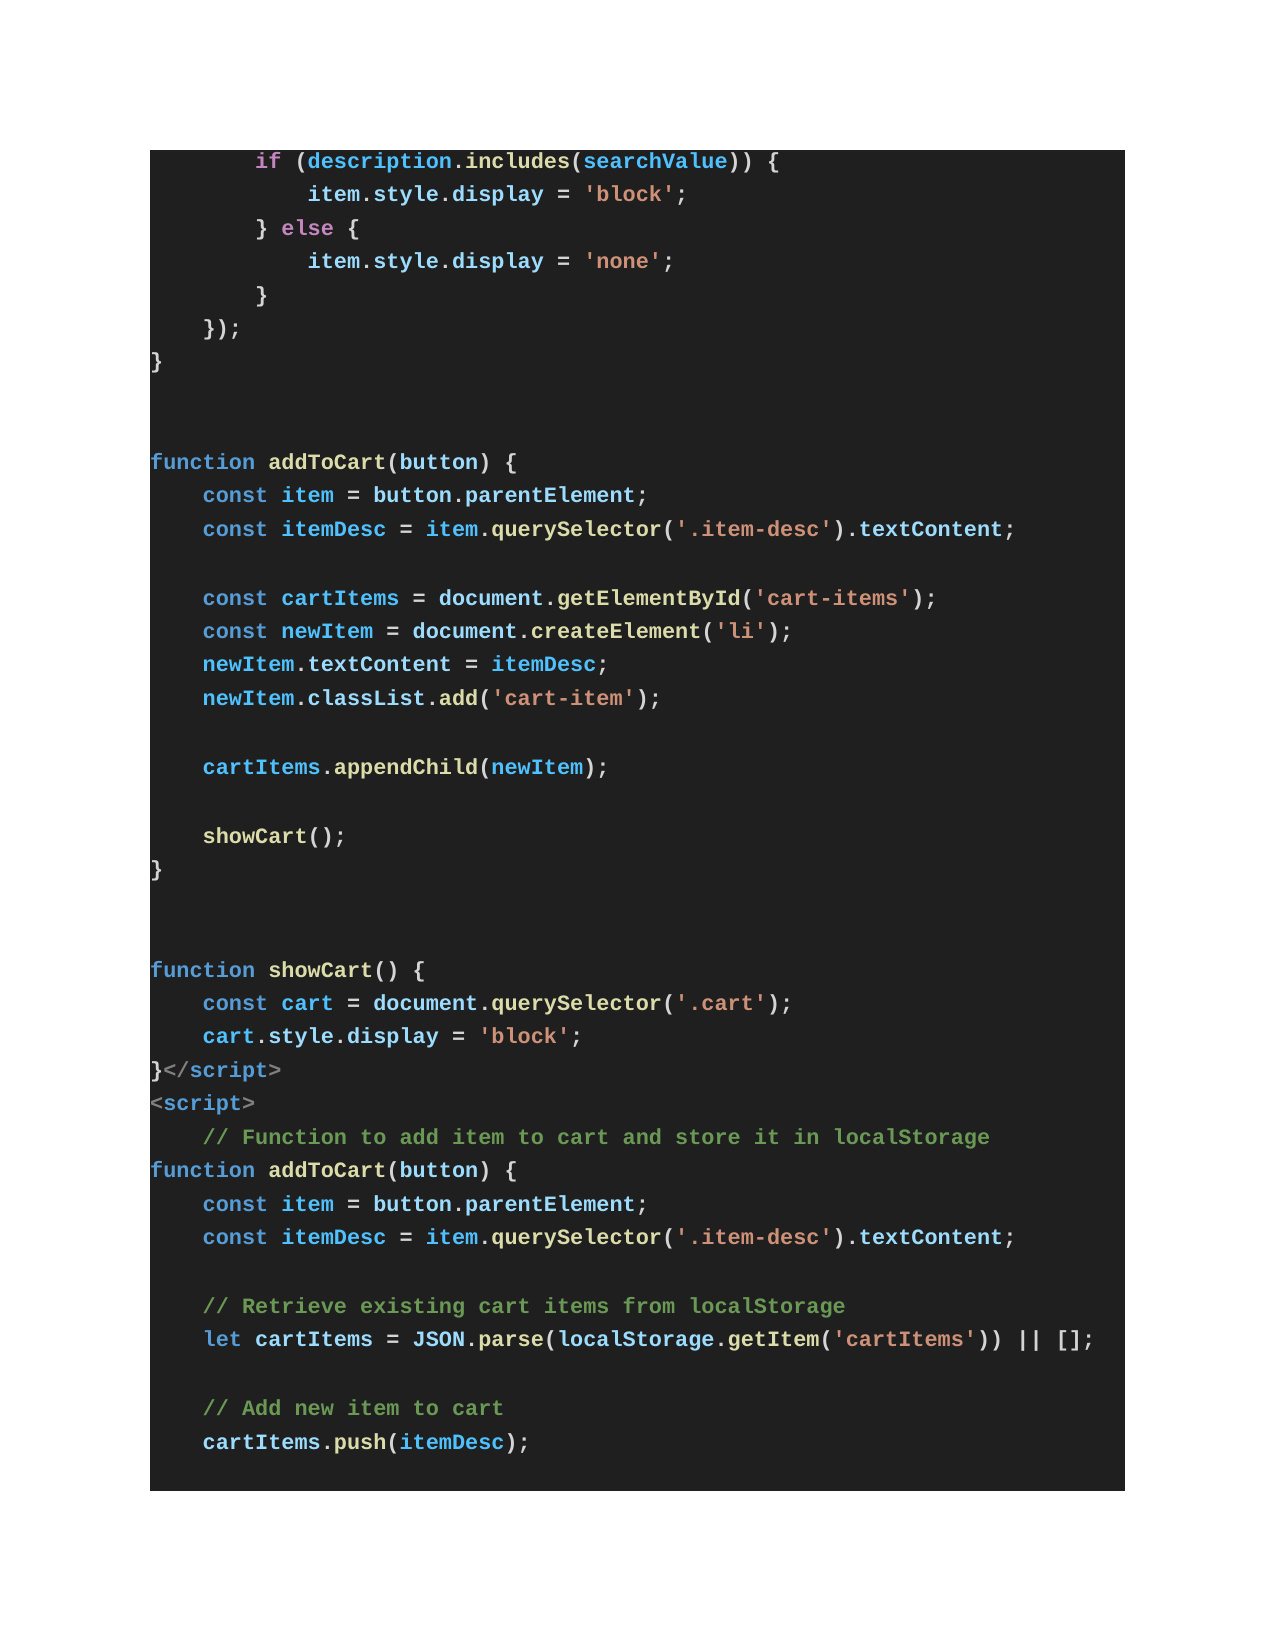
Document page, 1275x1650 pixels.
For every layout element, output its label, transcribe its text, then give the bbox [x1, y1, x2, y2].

text }); [150, 317, 1125, 342]
text function addToCart(button) { [150, 451, 1125, 476]
text const item = button.parentElement; [150, 484, 1125, 509]
text showCart(); [150, 825, 1125, 850]
text // Add new item to cart [150, 1398, 1125, 1422]
text const cart = document.querySelector('.cart'); [150, 992, 1125, 1017]
text } else { [150, 217, 1125, 242]
text cartItems.appendChild(newItem); [150, 756, 1125, 781]
text newItem.textContent = itemDesc; [150, 654, 1125, 678]
text } [150, 284, 1125, 308]
text cartItems.push(itemDesc); [150, 1431, 1125, 1456]
text }</script> [150, 1059, 1125, 1084]
text // Retrieve existing cart items from localStorage [150, 1295, 1125, 1320]
text if (description.includes(searchValue)) { [150, 150, 1125, 175]
text newItem.classList.add('cart-item'); [150, 687, 1125, 712]
text item.style.display = 'none'; [150, 250, 1125, 275]
text const itemDesc = item.querySelector('.item-desc').textContent; [150, 518, 1125, 543]
text } [150, 858, 1125, 883]
text <script> [150, 1092, 1125, 1117]
text const cartItems = document.getElementById('cart-items'); [150, 587, 1125, 612]
text cart.style.display = 'block'; [150, 1026, 1125, 1050]
text function showCart() { [150, 959, 1125, 983]
text let cartItems = JSON.parse(localStorage.getItem('cartItems')) || []; [150, 1329, 1125, 1353]
text } [150, 351, 1125, 375]
text const item = button.parentElement; [150, 1193, 1125, 1218]
text // Function to add item to cart and store it in localStorage [150, 1126, 1125, 1151]
text const newItem = document.createElement('li'); [150, 620, 1125, 645]
text function addToCart(button) { [150, 1159, 1125, 1184]
text const itemDesc = item.querySelector('.item-desc').textContent; [150, 1226, 1125, 1251]
text item.style.display = 'block'; [150, 183, 1125, 208]
